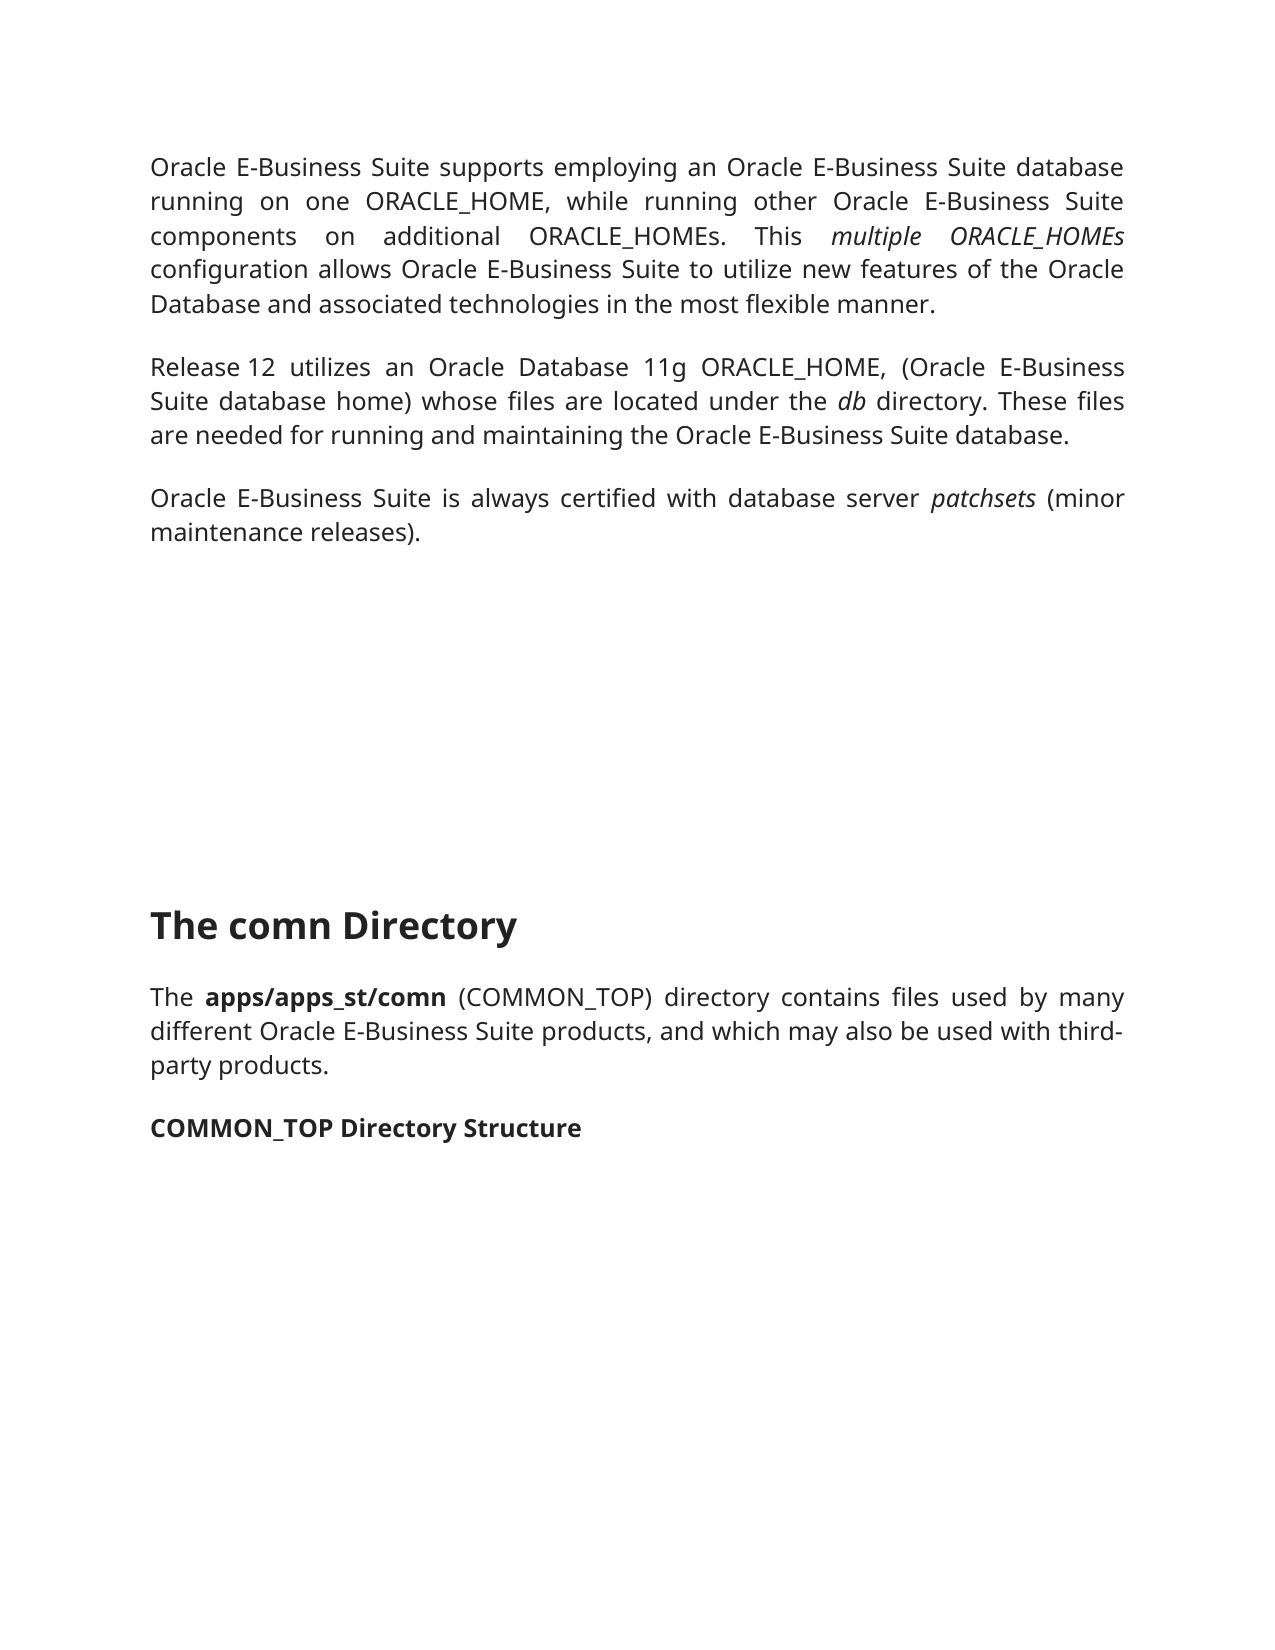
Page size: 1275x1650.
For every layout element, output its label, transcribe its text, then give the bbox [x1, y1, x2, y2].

subtitle The comn Directory [150, 899, 1125, 950]
text The apps/apps_st/comn (COMMON_TOP) directory contains files used by many different Oracle E-Business Suite products, and which may also be used with third-party products. [150, 979, 1125, 1081]
text Oracle E-Business Suite is always certified with database server patchsets (minor maintenance releases). [150, 481, 1125, 549]
text Oracle E-Business Suite supports employing an Oracle E-Business Suite database running on one ORACLE_HOME, while running other Oracle E-Business Suite components on additional ORACLE_HOMEs. This multiple ORACLE_HOMEs configuration allows Oracle E-Business Suite to utilize new features of the Oracle Database and associated technologies in the most flexible manner. [150, 150, 1125, 320]
text COMMON_TOP Directory Structure [150, 1111, 1125, 1144]
text Release 12 utilizes an Oracle Database 11g ORACLE_HOME, (Oracle E-Business Suite database home) whose files are located under the db directory. These files are needed for running and maintaining the Oracle E-Business Suite database. [150, 349, 1125, 452]
